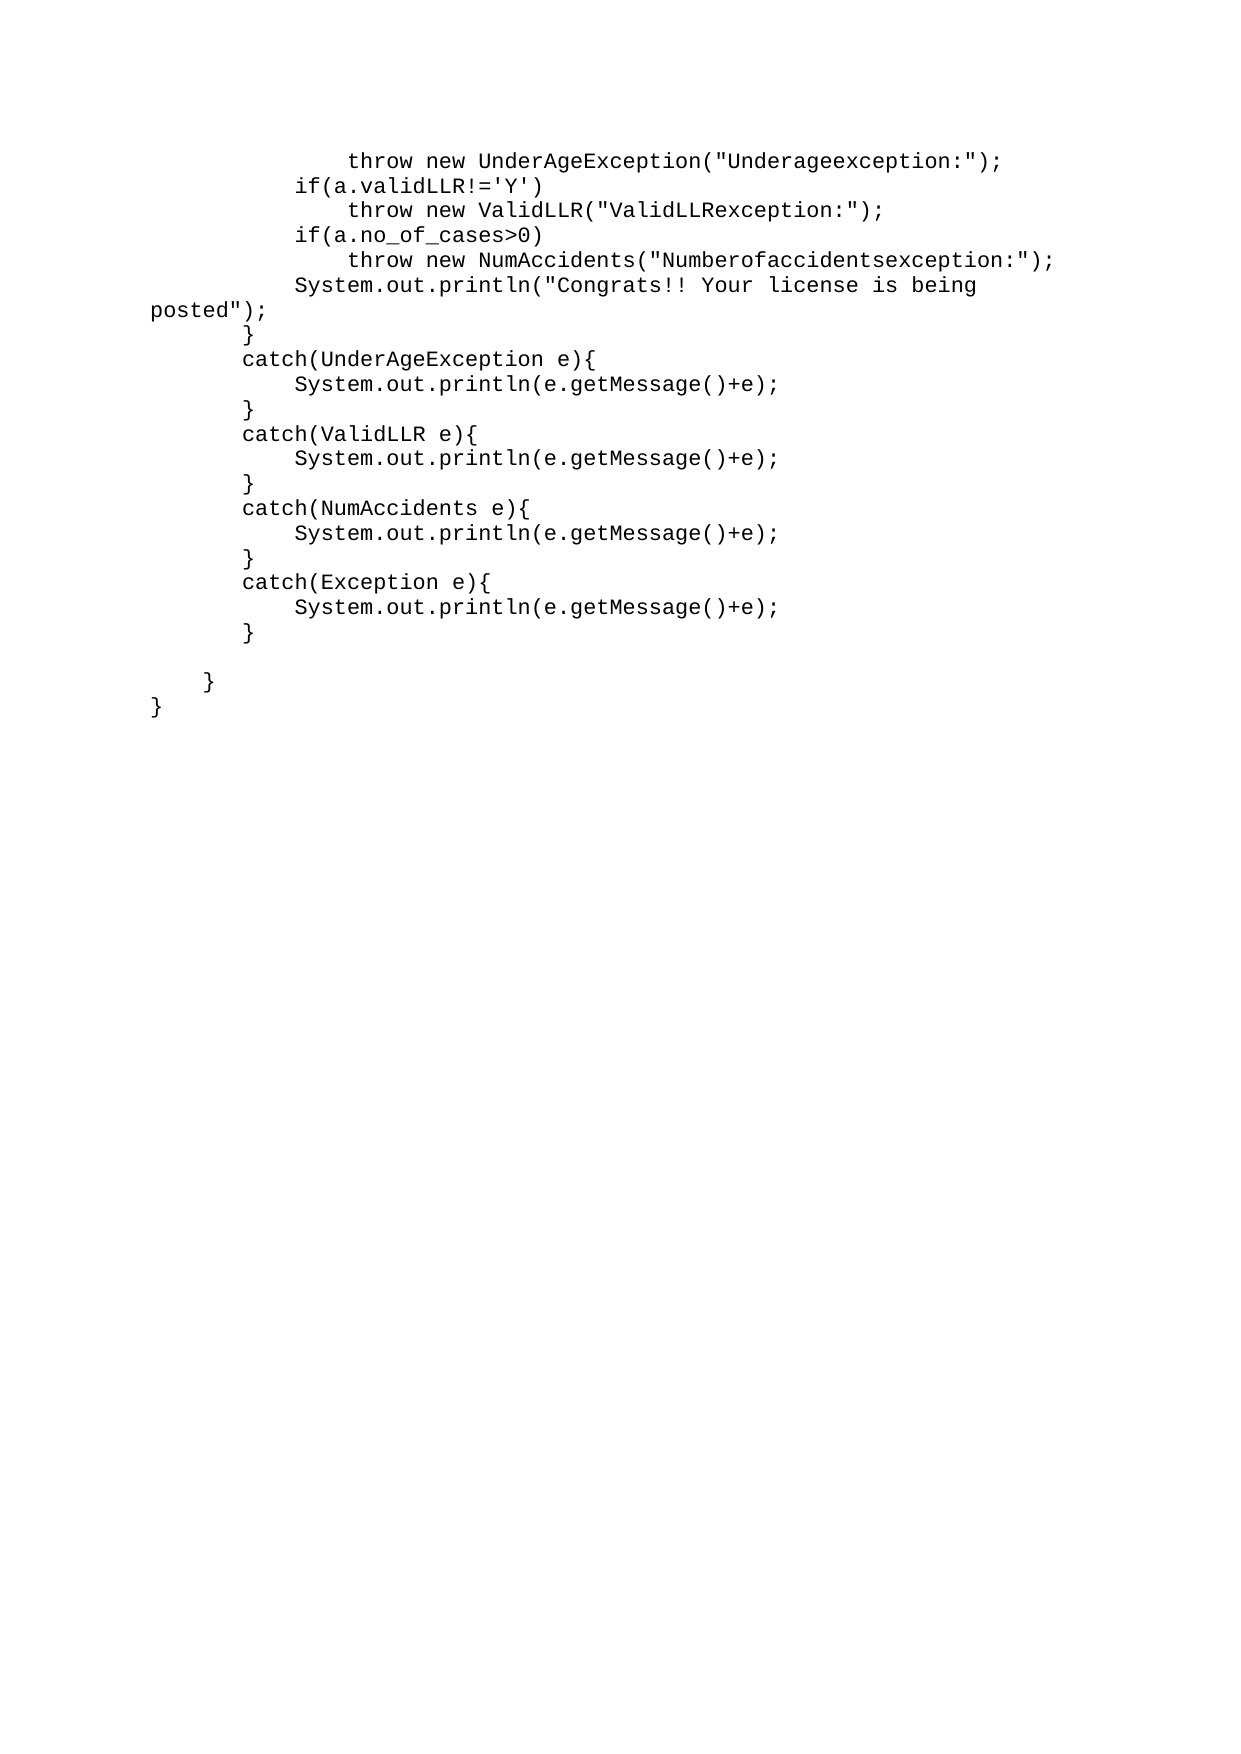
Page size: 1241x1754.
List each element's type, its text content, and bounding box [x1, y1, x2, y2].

text catch(Exception e){ [150, 571, 1090, 596]
text } [150, 472, 1090, 497]
text } [150, 547, 1090, 571]
text System.out.println(e.getMessage()+e); [150, 447, 1090, 472]
text System.out.println(e.getMessage()+e); [150, 373, 1090, 398]
text } [150, 621, 1090, 646]
text } [150, 323, 1090, 348]
text System.out.println("Congrats!! Your license is being posted"); [150, 274, 1090, 323]
text catch(UnderAgeException e){ [150, 348, 1090, 373]
text } [150, 671, 1090, 695]
text System.out.println(e.getMessage()+e); [150, 522, 1090, 547]
text throw new NumAccidents("Numberofaccidentsexception:"); [150, 249, 1090, 274]
text System.out.println(e.getMessage()+e); [150, 596, 1090, 621]
text throw new UnderAgeException("Underageexception:"); [150, 150, 1090, 175]
text if(a.no_of_cases>0) [150, 224, 1090, 249]
text catch(ValidLLR e){ [150, 423, 1090, 447]
text catch(NumAccidents e){ [150, 497, 1090, 522]
text throw new ValidLLR("ValidLLRexception:"); [150, 199, 1090, 224]
text } [150, 398, 1090, 423]
text } [150, 695, 1090, 720]
text if(a.validLLR!='Y') [150, 175, 1090, 199]
